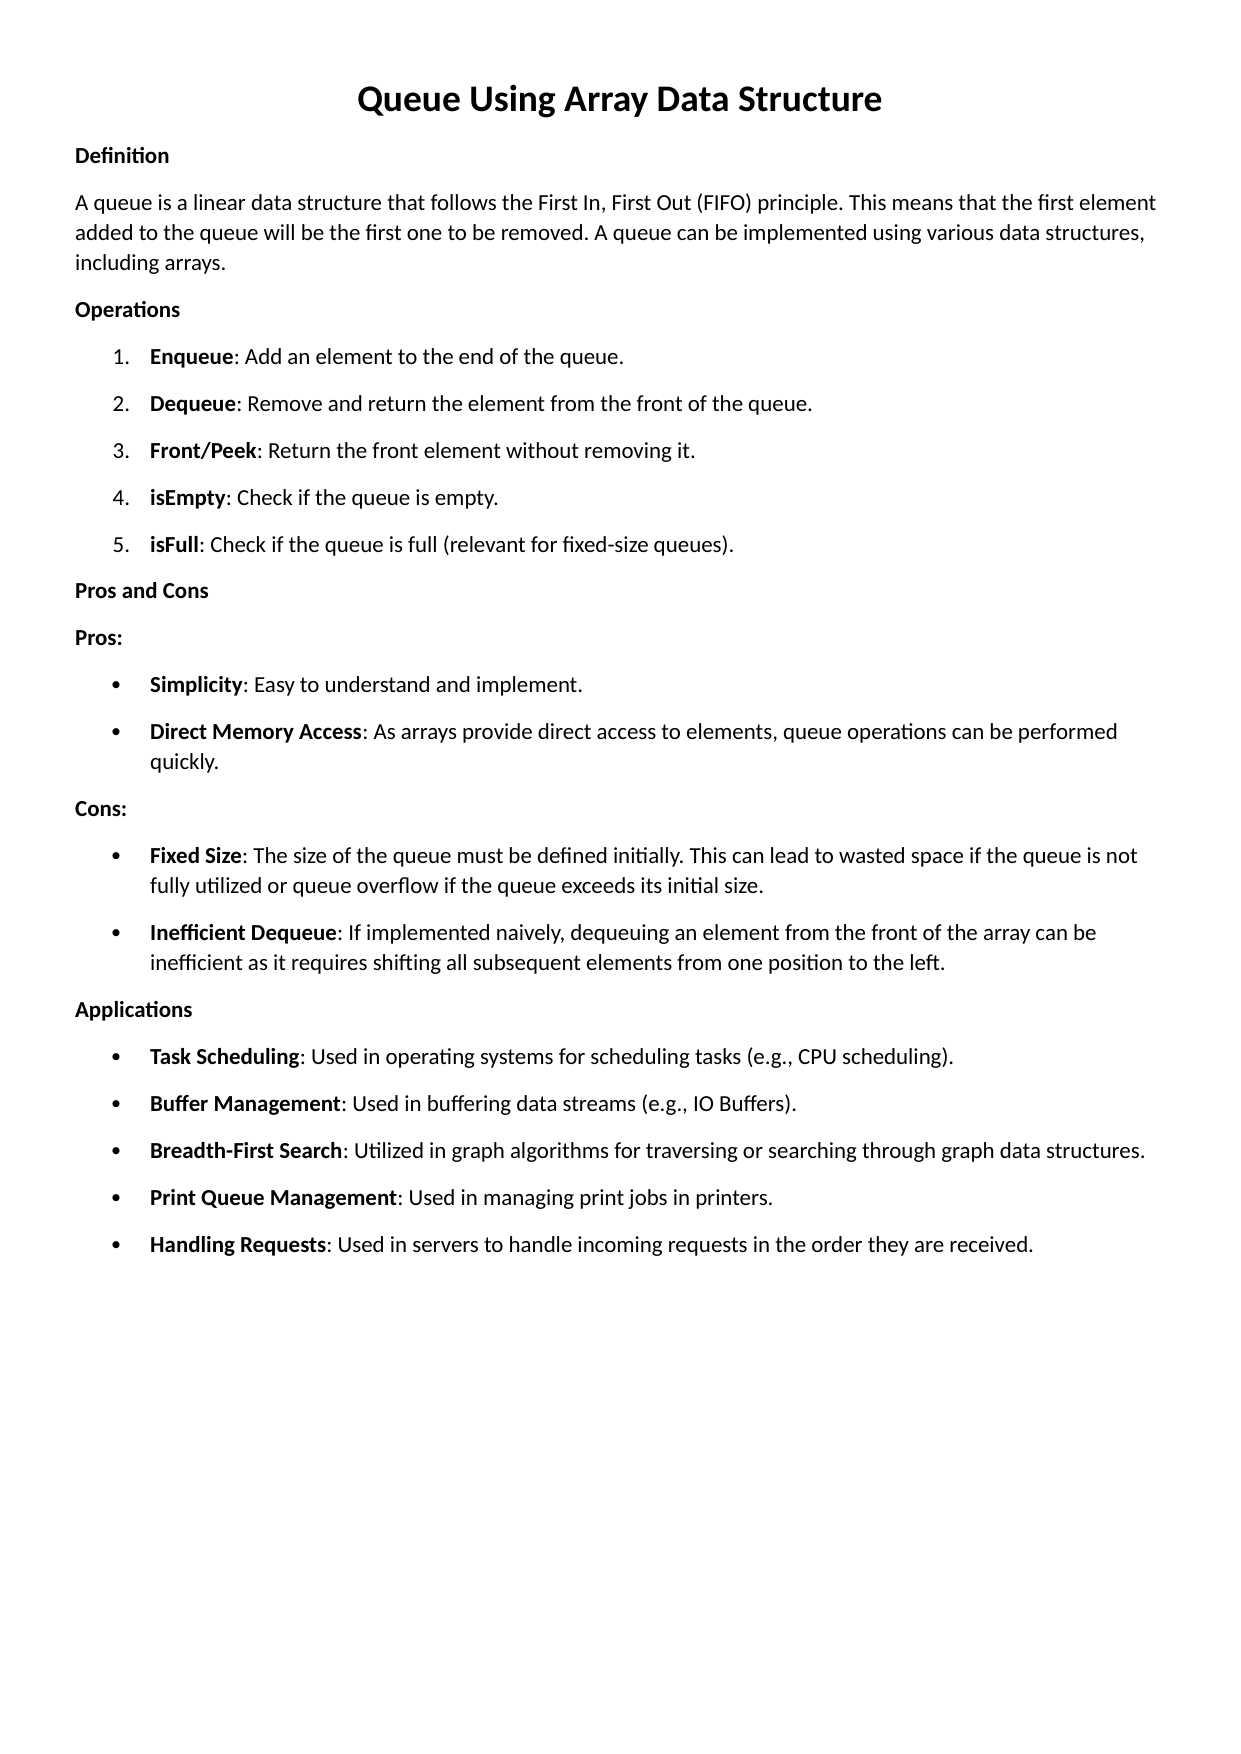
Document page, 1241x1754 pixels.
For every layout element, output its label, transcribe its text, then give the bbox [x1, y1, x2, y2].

list isEmpty: Check if the queue is empty. [112, 483, 1165, 511]
list Direct Memory Access: As arrays provide direct access to elements, queue operations can be performed quickly. [112, 717, 1165, 775]
list Simplicity: Easy to understand and implement. [112, 670, 1165, 698]
list Inefficient Dequeue: If implemented naively, dequeuing an element from the front of the array can be inefficient as it requires shifting all subsequent elements from one position to the left. [112, 918, 1165, 976]
text Queue Using Array Data Structure [75, 75, 1165, 121]
text Operations [75, 295, 1165, 323]
list isFull: Check if the queue is full (relevant for fixed-size queues). [112, 530, 1165, 558]
list Fixed Size: The size of the queue must be defined initially. This can lead to wasted space if the queue is not fully utilized or queue overflow if the queue exceeds its initial size. [112, 841, 1165, 899]
text Cons: [75, 794, 1165, 822]
text Pros and Cons [75, 577, 1165, 604]
list Buffer Management: Used in buffering data streams (e.g., IO Buffers). [112, 1089, 1165, 1117]
text A queue is a linear data structure that follows the First In, First Out (FIFO) principle. This means that the first element added to the queue will be the first one to be removed. A queue can be implemented using various data structures, including arrays. [75, 188, 1165, 276]
list Handling Requests: Used in servers to handle incoming requests in the order they are received. [112, 1230, 1165, 1258]
list Print Queue Management: Used in managing print jobs in printers. [112, 1183, 1165, 1211]
list Front/Peek: Return the front element without removing it. [112, 436, 1165, 464]
list Breadth-First Search: Utilized in graph algorithms for traversing or searching through graph data structures. [112, 1136, 1165, 1164]
list Enqueue: Add an element to the end of the queue. [112, 342, 1165, 370]
list Task Scheduling: Used in operating systems for scheduling tasks (e.g., CPU scheduling). [112, 1042, 1165, 1070]
text Pros: [75, 623, 1165, 651]
text Applications [75, 995, 1165, 1023]
text Definition [75, 141, 1165, 169]
list Dequeue: Remove and return the element from the front of the queue. [112, 389, 1165, 417]
